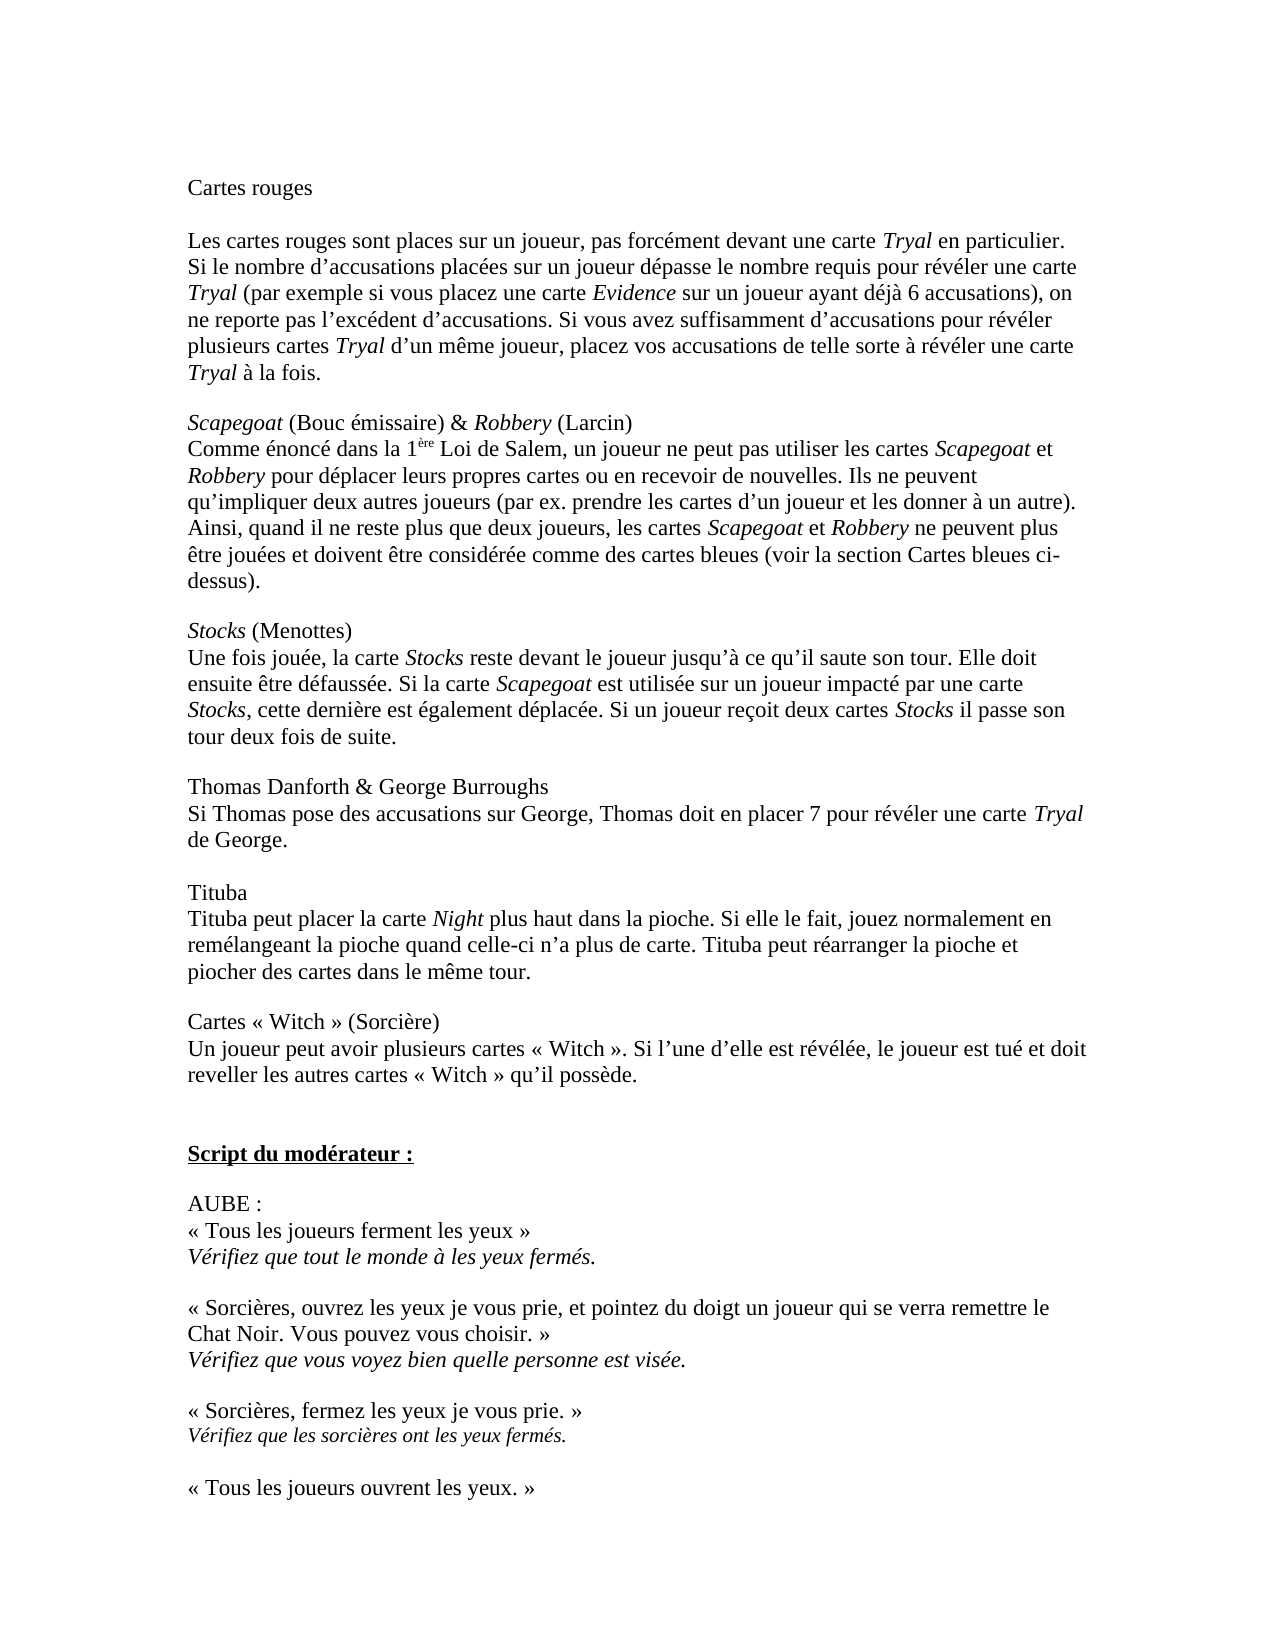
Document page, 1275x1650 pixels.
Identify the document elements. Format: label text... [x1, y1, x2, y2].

text « Sorcières, fermez les yeux je vous prie. » [187, 1397, 1087, 1423]
text Vérifiez que les sorcières ont les yeux fermés. [187, 1423, 1087, 1447]
text Les cartes rouges sont places sur un joueur, pas forcément devant une carte Tryal en particulier. Si le nombre d’accusations placées sur un joueur dépasse le nombre requis pour révéler une carte Tryal (par exemple si vous placez une carte Evidence sur un joueur ayant déjà 6 accusations), on ne reporte pas l’excédent d’accusations. Si vous avez suffisamment d’accusations pour révéler plusieurs cartes Tryal d’un même joueur, placez vos accusations de telle sorte à révéler une carte Tryal à la fois. [187, 227, 1087, 385]
text Tituba peut placer la carte Night plus haut dans la pioche. Si elle le fait, jouez normalement en remélangeant la pioche quand celle-ci n’a plus de carte. Tituba peut réarranger la pioche et piocher des cartes dans le même tour. [187, 905, 1087, 984]
text Un joueur peut avoir plusieurs cartes « Witch ». Si l’une d’elle est révélée, le joueur est tué et doit reveller les autres cartes « Witch » qu’il possède. [187, 1034, 1087, 1087]
text AUBE : [187, 1191, 1087, 1217]
text Vérifiez que vous voyez bien quelle personne est visée. [187, 1346, 1087, 1373]
text Cartes « Witch » (Sorcière) [187, 1008, 1087, 1034]
text Script du modérateur : [187, 1140, 1087, 1166]
text Scapegoat (Bouc émissaire) & Robbery (Larcin) [187, 409, 1087, 435]
text « Tous les joueurs ferment les yeux » [187, 1217, 1087, 1243]
text Tituba [187, 879, 1087, 905]
text Cartes rouges [187, 174, 1087, 200]
text Stocks (Menottes) [187, 617, 1087, 644]
text Si Thomas pose des accusations sur George, Thomas doit en placer 7 pour révéler une carte Tryal de George. [187, 800, 1087, 852]
text Thomas Danforth & George Burroughs [187, 773, 1087, 800]
text Comme énoncé dans la 1ère Loi de Salem, un joueur ne peut pas utiliser les cartes Scapegoat et Robbery pour déplacer leurs propres cartes ou en recevoir de nouvelles. Ils ne peuvent qu’impliquer deux autres joueurs (par ex. prendre les cartes d’un joueur et les donner à un autre). Ainsi, quand il ne reste plus que deux joueurs, les cartes Scapegoat et Robbery ne peuvent plus être jouées et doivent être considérée comme des cartes bleues (voir la section Cartes bleues ci-dessus). [187, 435, 1087, 593]
text Vérifiez que tout le monde à les yeux fermés. [187, 1243, 1087, 1269]
text « Sorcières, ouvrez les yeux je vous prie, et pointez du doigt un joueur qui se verra remettre le Chat Noir. Vous pouvez vous choisir. » [187, 1294, 1087, 1346]
text Une fois jouée, la carte Stocks reste devant le joueur jusqu’à ce qu’il saute son tour. Elle doit ensuite être défaussée. Si la carte Scapegoat est utilisée sur un joueur impacté par une carte Stocks, cette dernière est également déplacée. Si un joueur reçoit deux cartes Stocks il passe son tour deux fois de suite. [187, 644, 1087, 749]
text « Tous les joueurs ouvrent les yeux. » [187, 1473, 1087, 1500]
